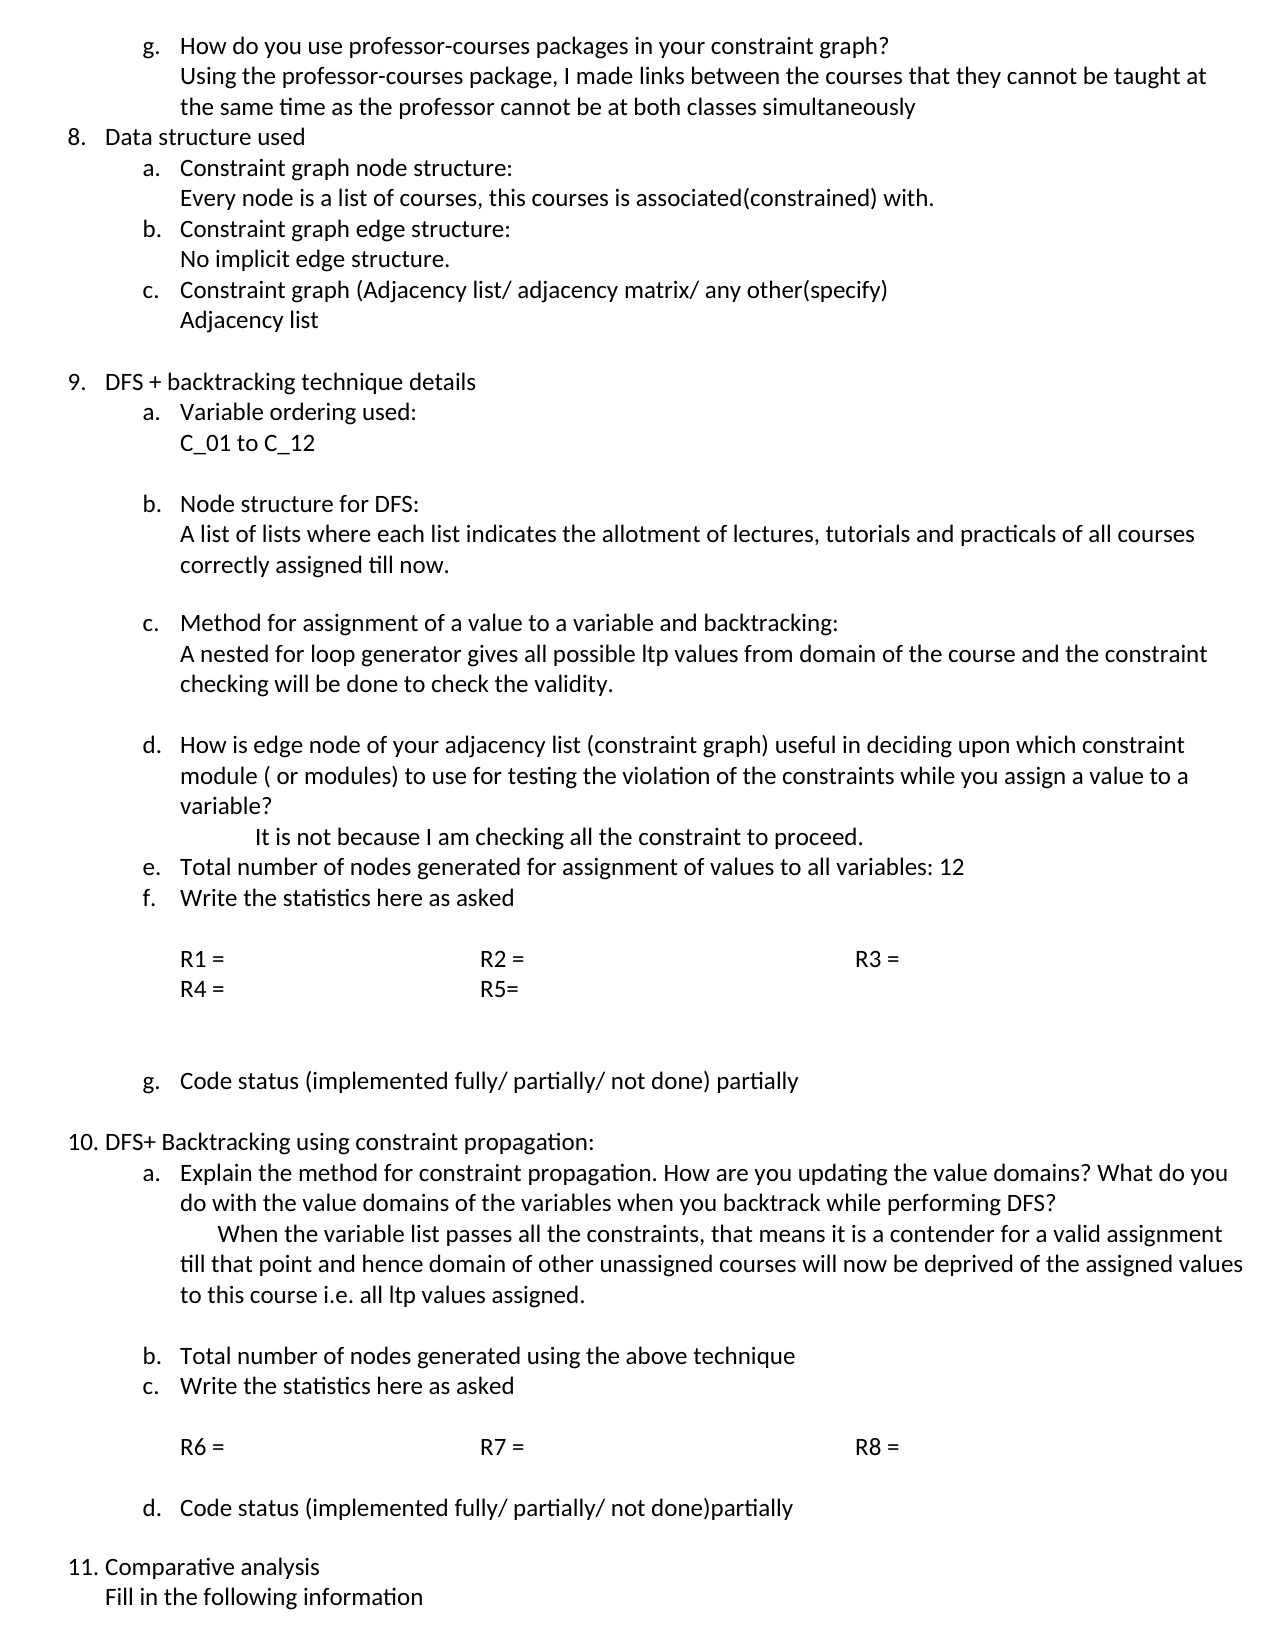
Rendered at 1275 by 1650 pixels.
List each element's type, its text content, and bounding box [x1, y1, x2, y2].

text A nested for loop generator gives all possible ltp values from domain of the course and the constraint checking will be done to check the validity. [180, 638, 1245, 699]
list Code status (implemented fully/ partially/ not done)partially [142, 1492, 1245, 1523]
text C_01 to C_12 [180, 427, 1245, 457]
list Node structure for DFS: [142, 488, 1245, 518]
list Constraint graph edge structure: [142, 213, 1245, 244]
text Every node is a list of courses, this courses is associated(constrained) with. [180, 183, 1245, 213]
list How is edge node of your adjacency list (constraint graph) useful in deciding upon which constraint module ( or modules) to use for testing the violation of the constraints while you assign a value to a variable? [142, 729, 1245, 821]
list Explain the method for constraint propagation. How are you updating the value domains? What do you do with the value domains of the variables when you backtrack while performing DFS? [142, 1157, 1245, 1218]
text R6 = R7 = R8 = [30, 1431, 1245, 1462]
list Variable ordering used: [142, 396, 1245, 427]
list Constraint graph (Adjacency list/ adjacency matrix/ any other(specify) [142, 274, 1245, 305]
list How do you use professor-courses packages in your constraint graph? [142, 30, 1245, 61]
text When the variable list passes all the constraints, that means it is a contender for a valid assignment till that point and hence domain of other unassigned courses will now be deprived of the assigned values to this course i.e. all ltp values assigned. [180, 1218, 1245, 1309]
text It is not because I am checking all the constraint to proceed. [255, 821, 1245, 852]
list Total number of nodes generated using the above technique [142, 1340, 1245, 1370]
list DFS+ Backtracking using constraint propagation: [67, 1126, 1245, 1157]
list Total number of nodes generated for assignment of values to all variables: 12 [142, 852, 1245, 882]
list DFS + backtracking technique details [67, 366, 1245, 396]
text Using the professor-courses package, I made links between the courses that they cannot be taught at the same time as the professor cannot be at both classes simultaneously [180, 61, 1245, 122]
list Write the statistics here as asked [142, 882, 1245, 913]
text Fill in the following information [105, 1582, 1245, 1612]
list Write the statistics here as asked [142, 1370, 1245, 1401]
text No implicit edge structure. [180, 244, 1245, 274]
list Comparative analysis [67, 1551, 1245, 1582]
text R4 = R5= [30, 974, 1245, 1004]
text R1 = R2 = R3 = [30, 943, 1245, 974]
text Adjacency list [180, 305, 1245, 335]
list Data structure used [67, 122, 1245, 152]
text A list of lists where each list indicates the allotment of lectures, tutorials and practicals of all courses correctly assigned till now. [180, 518, 1245, 579]
list Code status (implemented fully/ partially/ not done) partially [142, 1065, 1245, 1096]
list Constraint graph node structure: [142, 152, 1245, 183]
list Method for assignment of a value to a variable and backtracking: [142, 607, 1245, 638]
